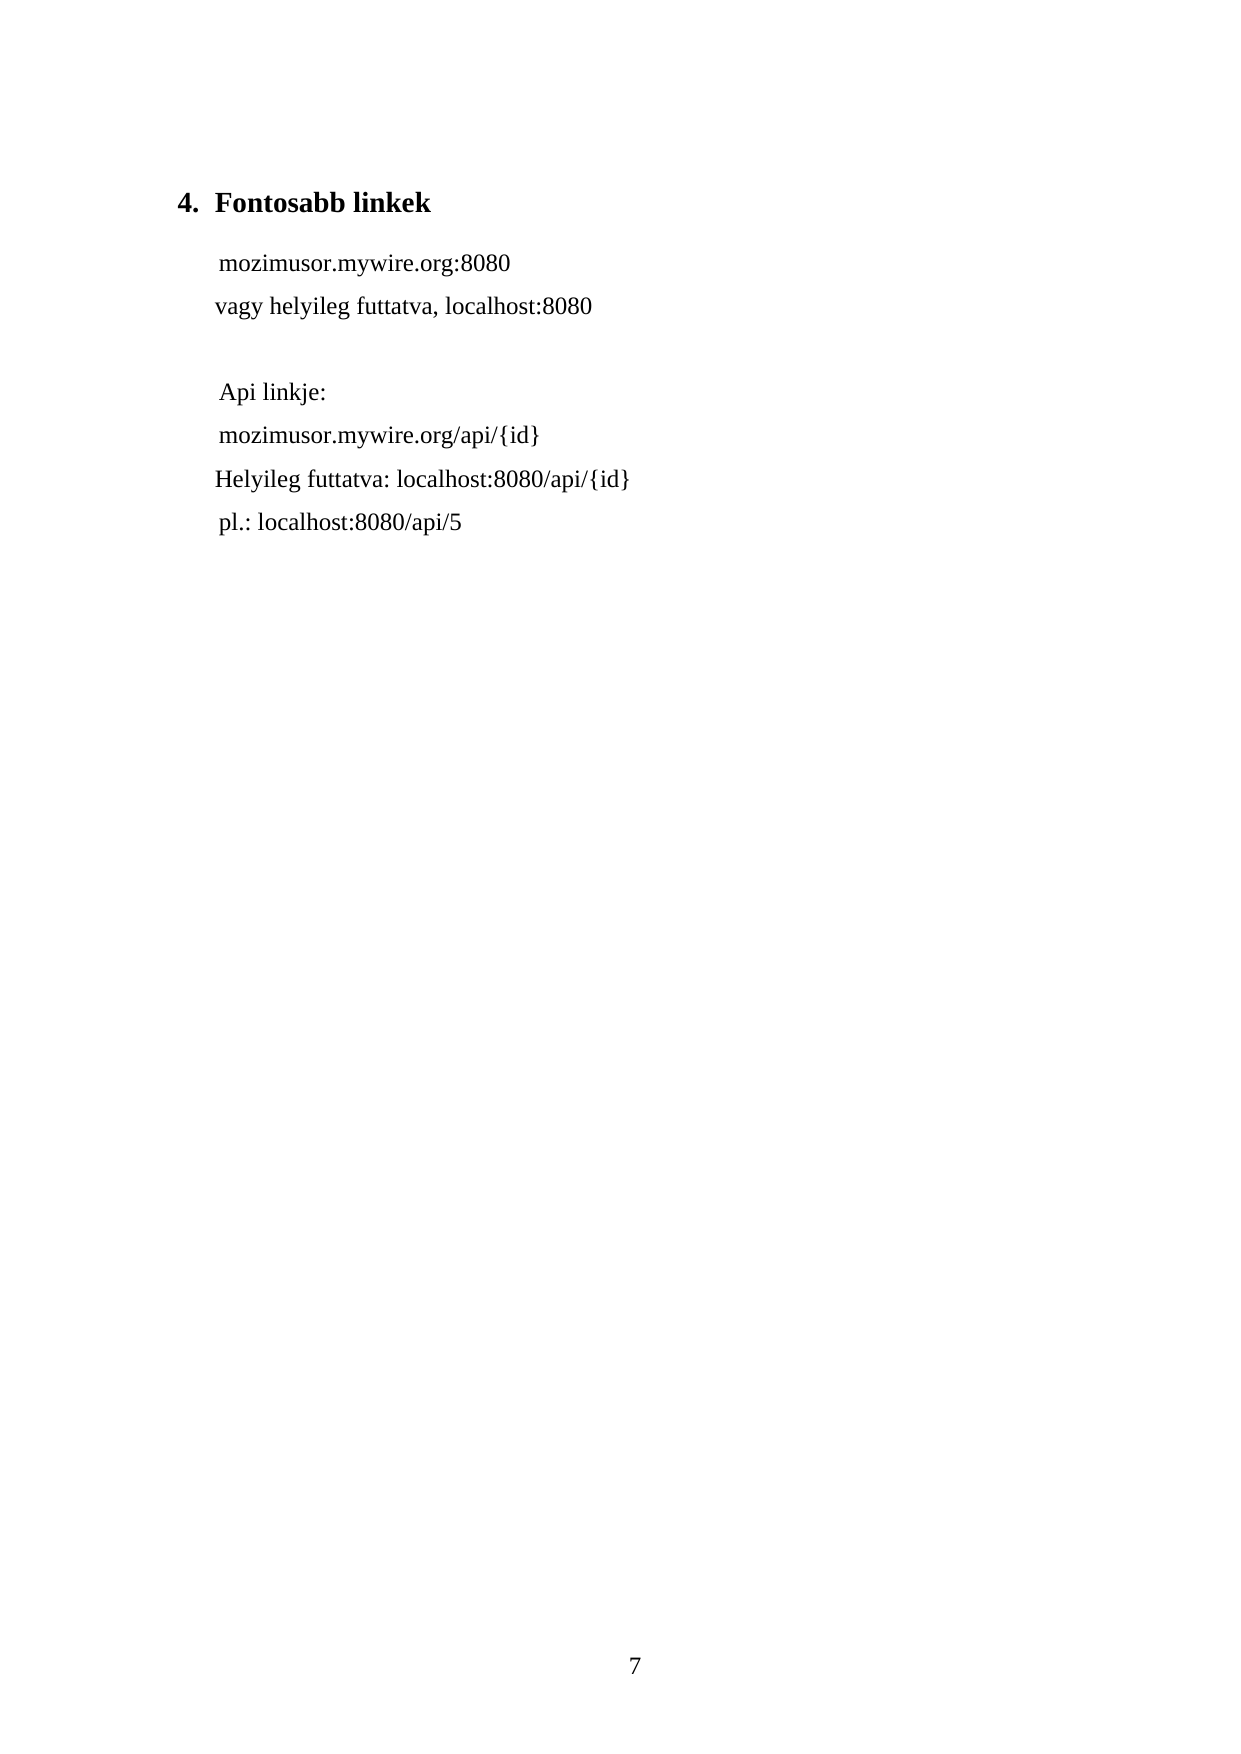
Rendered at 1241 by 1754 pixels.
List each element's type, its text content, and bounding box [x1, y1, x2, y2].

text mozimusor.mywire.org/api/{id} Helyileg futtatva: localhost:8080/api/{id} [214, 421, 1092, 492]
text mozimusor.mywire.org:8080 vagy helyileg futtatva, localhost:8080 [214, 248, 1092, 320]
text pl.: localhost:8080/api/5 [214, 507, 1092, 536]
text Api linkje: [214, 377, 1092, 406]
text Fontosabb linkek [177, 185, 1092, 219]
